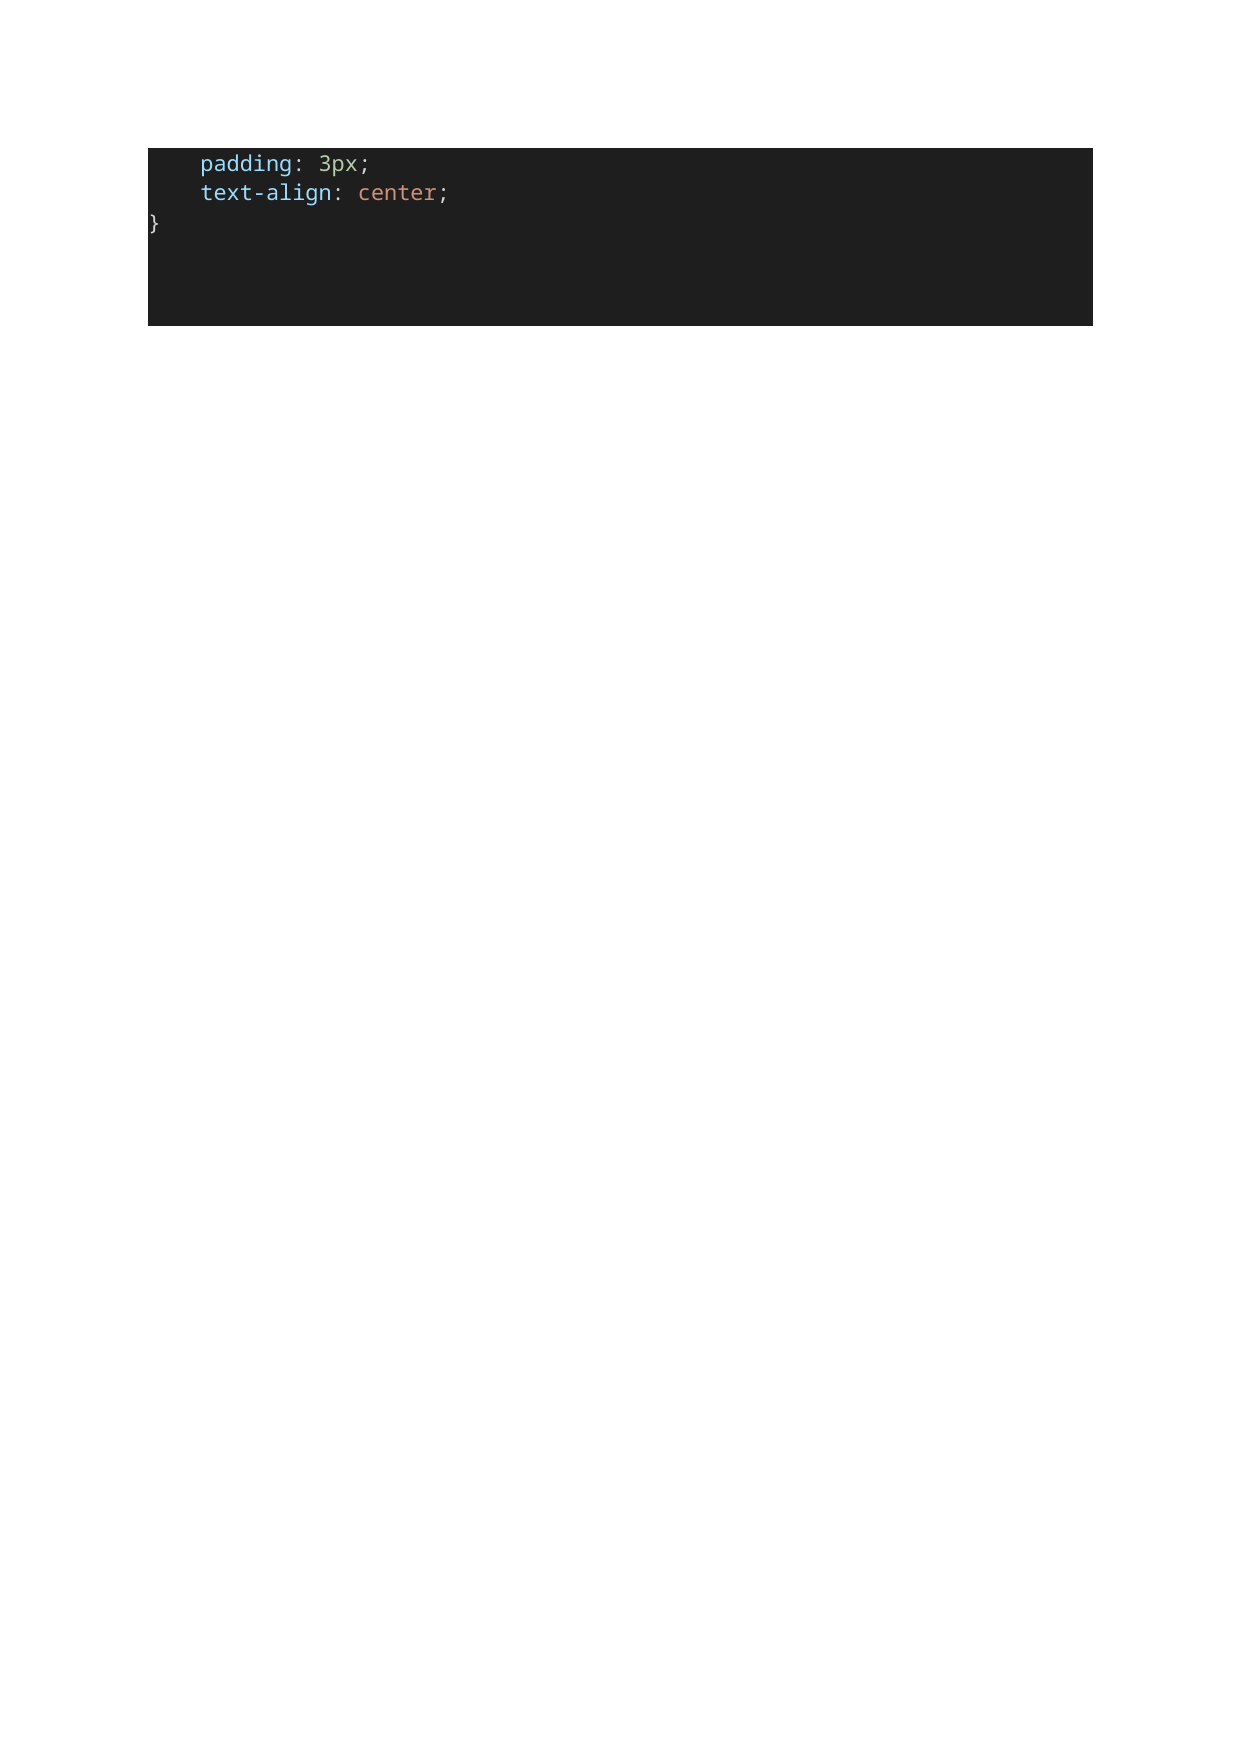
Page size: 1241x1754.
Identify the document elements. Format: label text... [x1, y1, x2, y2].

text } [148, 207, 1093, 237]
text padding: 3px; [148, 148, 1093, 177]
text text-align: center; [148, 177, 1093, 207]
